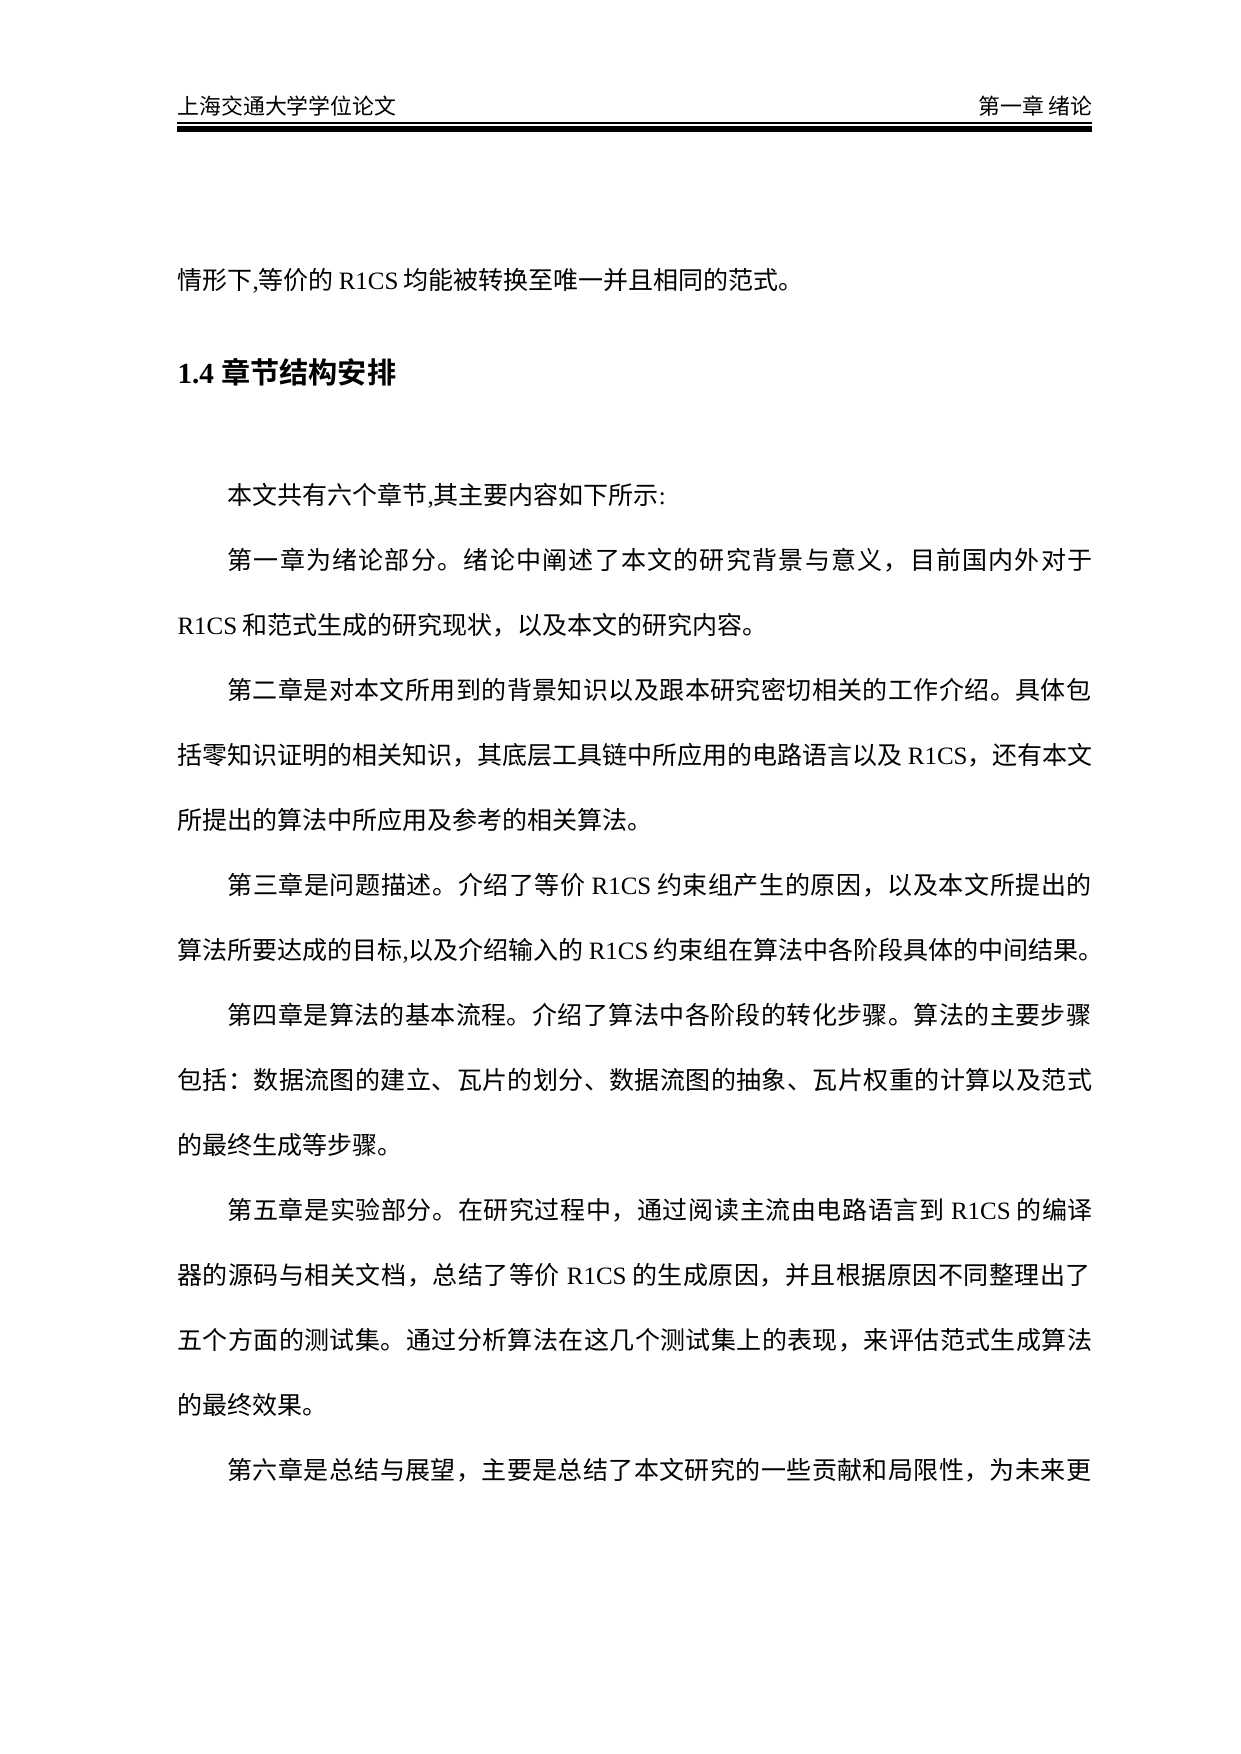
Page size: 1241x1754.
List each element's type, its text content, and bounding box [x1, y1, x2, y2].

text 第四章是算法的基本流程。介绍了算法中各阶段的转化步骤。算法的主要步骤包括：数据流图的建立、瓦片的划分、数据流图的抽象、瓦片权重的计算以及范式的最终生成等步骤。 [177, 981, 1092, 1176]
text 本文共有六个章节,其主要内容如下所示: [177, 461, 1092, 526]
text 第一章为绪论部分。绪论中阐述了本文的研究背景与意义，目前国内外对于R1CS和范式生成的研究现状，以及本文的研究内容。 [177, 526, 1092, 656]
text 第三章是问题描述。介绍了等价R1CS约束组产生的原因，以及本文所提出的算法所要达成的目标,以及介绍输入的R1CS约束组在算法中各阶段具体的中间结果。 [177, 851, 1092, 981]
text 第五章是实验部分。在研究过程中，通过阅读主流由电路语言到R1CS的编译器的源码与相关文档，总结了等价R1CS的生成原因，并且根据原因不同整理出了五个方面的测试集。通过分析算法在这几个测试集上的表现，来评估范式生成算法的最终效果。 [177, 1176, 1092, 1436]
subtitle 1.4 章节结构安排 [177, 338, 1092, 403]
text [177, 246, 1092, 311]
text 第二章是对本文所用到的背景知识以及跟本研究密切相关的工作介绍。具体包括零知识证明的相关知识，其底层工具链中所应用的电路语言以及R1CS，还有本文所提出的算法中所应用及参考的相关算法。 [177, 656, 1092, 851]
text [177, 1436, 1092, 1501]
